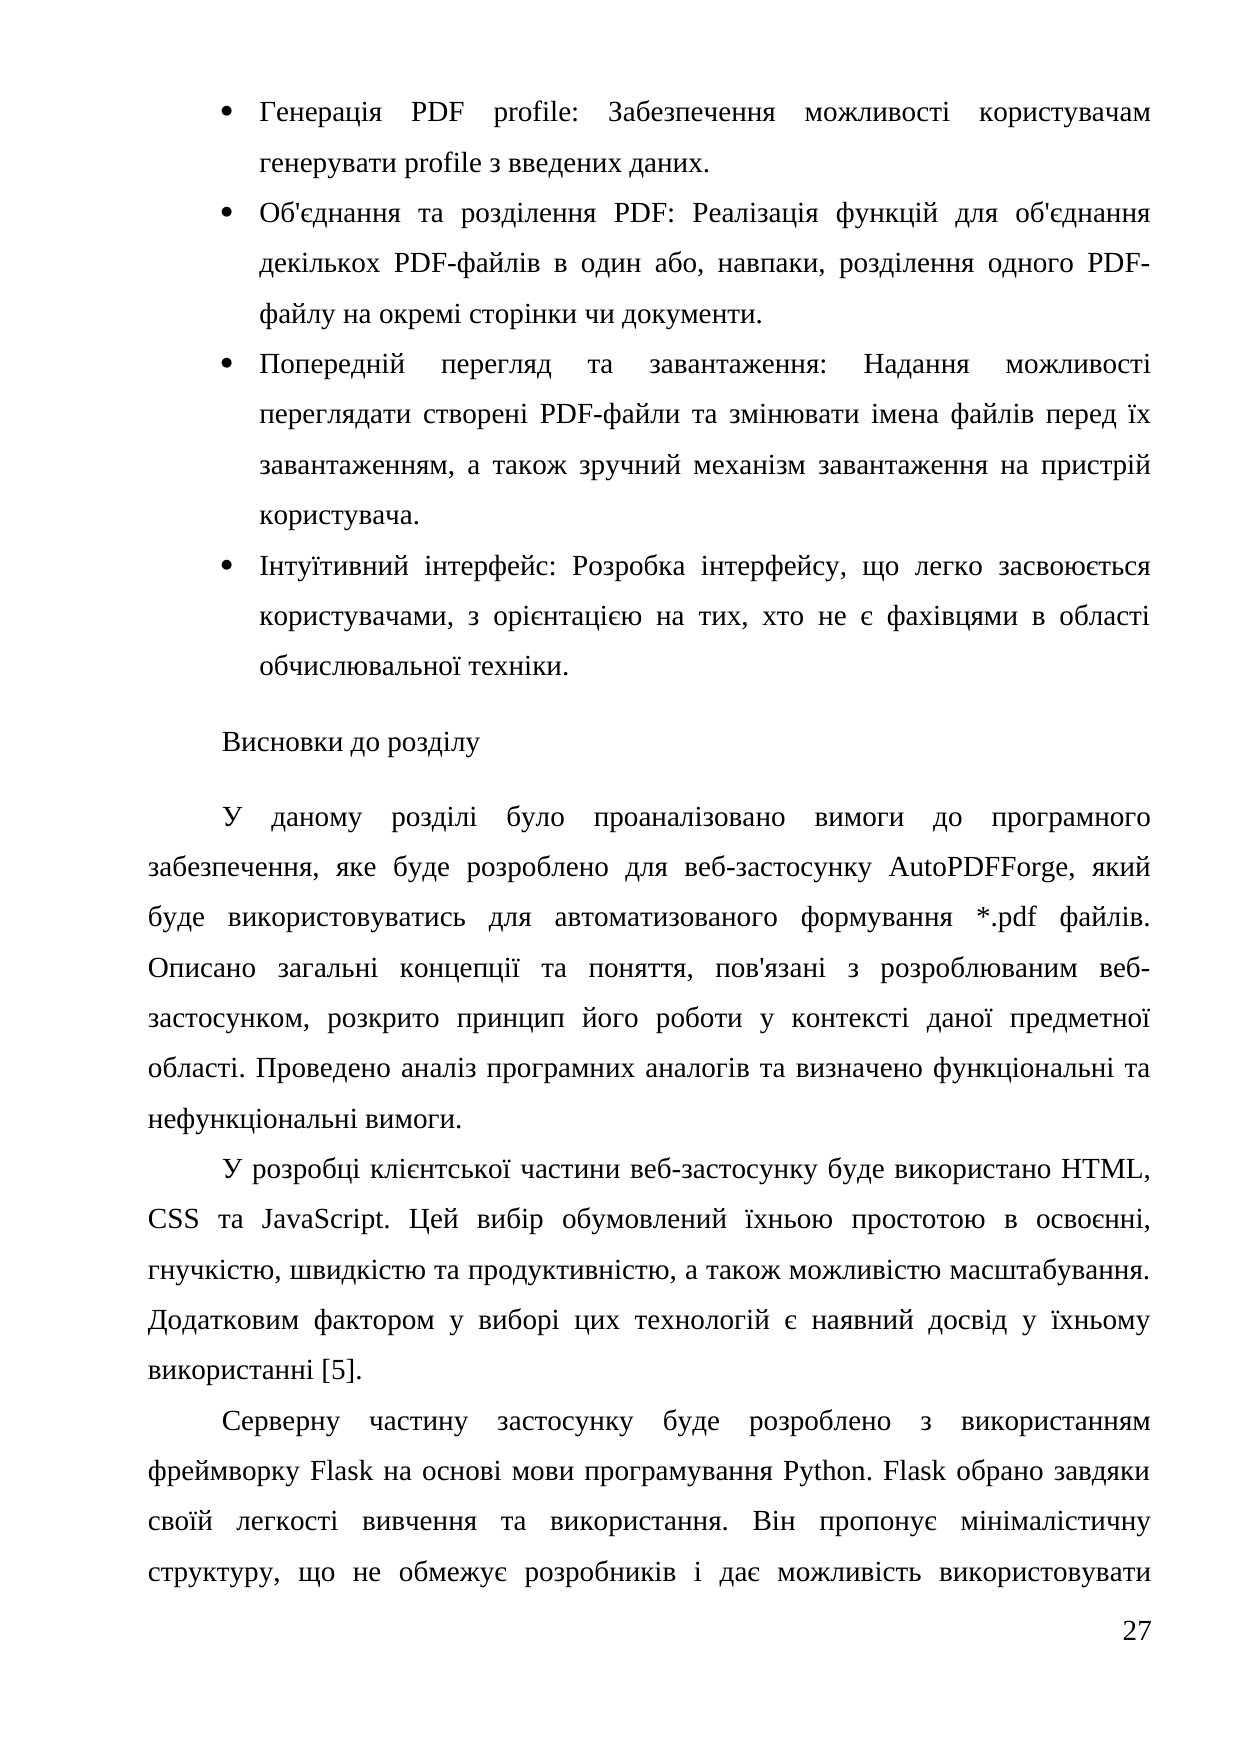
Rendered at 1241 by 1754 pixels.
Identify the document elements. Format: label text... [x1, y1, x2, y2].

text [148, 1403, 1152, 1587]
text У даному розділі було проаналізовано вимоги до програмного забезпечення, яке буде розроблено для веб-застосунку AutoPDFForge, який буде використовуватись для автоматизованого формування *.pdf файлів. Описано загальні концепції та поняття, пов'язані з розроблюваним веб-застосунком, розкрито принцип його роботи у контексті даної предметної області. Проведено аналіз програмних аналогів та визначено функціональні та нефункціональні вимоги. [148, 799, 1152, 1134]
list Об'єднання та розділення PDF: Реалізація функцій для об'єднання декількох PDF-файлів в один або, навпаки, розділення одного PDF-файлу на окремі сторінки чи документи. [222, 195, 1152, 329]
subtitle Висновки до розділу [222, 724, 1152, 757]
text У розробці клієнтської частини веб-застосунку буде використано HTML, CSS та JavaScript. Цей вибір обумовлений їхньою простотою в освоєнні, гнучкістю, швидкістю та продуктивністю, а також можливістю масштабування. Додатковим фактором у виборі цих технологій є наявний досвід у їхньому використанні [5]. [148, 1151, 1152, 1386]
list Інтуїтивний інтерфейс: Розробка інтерфейсу, що легко засвоюється користувачами, з орієнтацією на тих, хто не є фахівцями в області обчислювальної техніки. [222, 548, 1152, 682]
list Генерація PDF profile: Забезпечення можливості користувачам генерувати profile з введених даних. [222, 94, 1152, 178]
list Попередній перегляд та завантаження: Надання можливості переглядати створені PDF-файли та змінювати імена файлів перед їх завантаженням, а також зручний механізм завантаження на пристрій користувача. [222, 346, 1152, 531]
